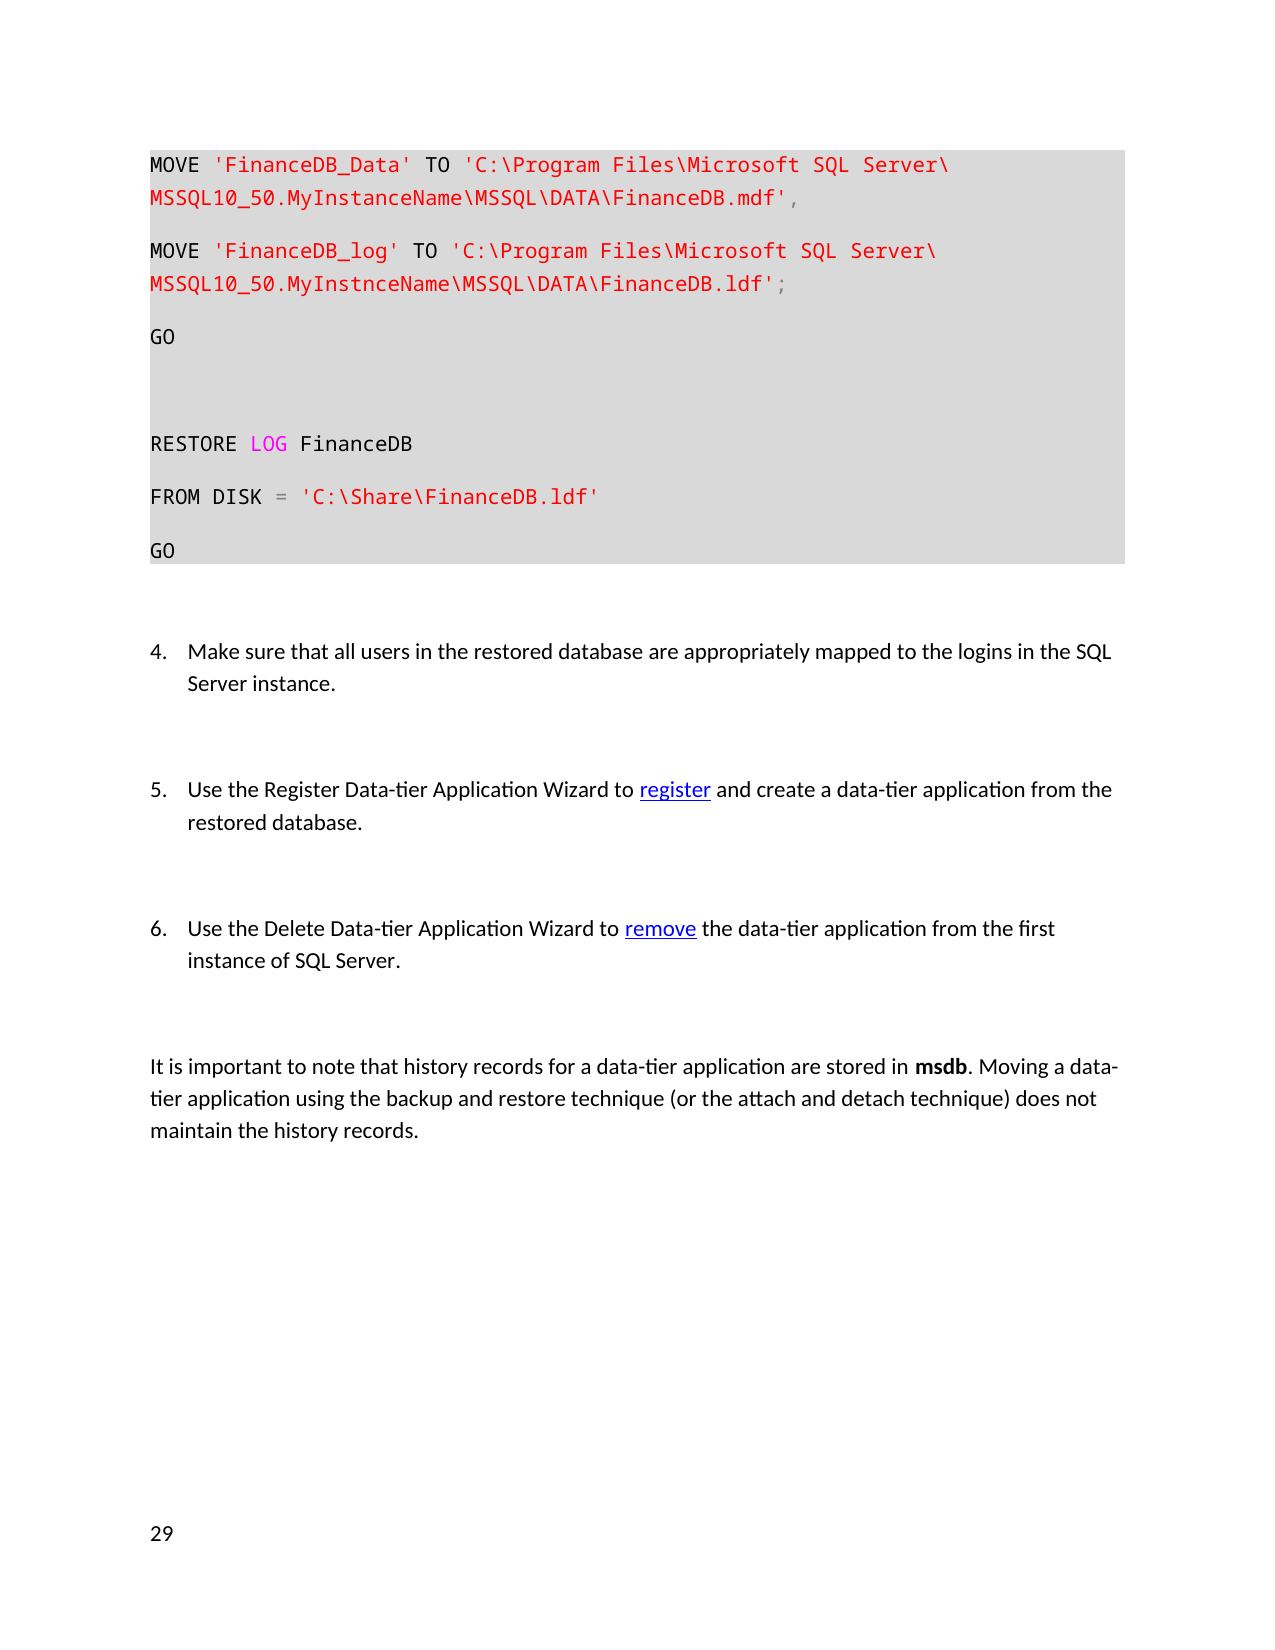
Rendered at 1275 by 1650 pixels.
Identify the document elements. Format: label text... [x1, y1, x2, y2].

text It is important to note that history records for a data-tier application are stored in msdb. Moving a data-tier application using the backup and restore technique (or the attach and detach technique) does not maintain the history records. [150, 1052, 1125, 1144]
list Use the Register Data-tier Application Wizard to register and create a data-tier application from the restored database. [150, 776, 1125, 836]
list Make sure that all users in the restored database are appropriately mapped to the logins in the SQL Server instance. [150, 637, 1125, 697]
text GO [150, 536, 1125, 564]
list Use the Delete Data-tier Application Wizard to remove the data-tier application from the first instance of SQL Server. [150, 914, 1125, 974]
text MOVE 'FinanceDB_log' TO 'C:\Program Files\Microsoft SQL Server\MSSQL10_50.MyInstnceName\MSSQL\DATA\FinanceDB.ldf'; [150, 236, 1125, 297]
text GO [150, 322, 1125, 351]
text RESTORE LOG FinanceDB [150, 429, 1125, 457]
text FROM DISK = 'C:\Share\FinanceDB.ldf' [150, 482, 1125, 511]
text MOVE 'FinanceDB_Data' TO 'C:\Program Files\Microsoft SQL Server\MSSQL10_50.MyInstanceName\MSSQL\DATA\FinanceDB.mdf', [150, 150, 1125, 211]
